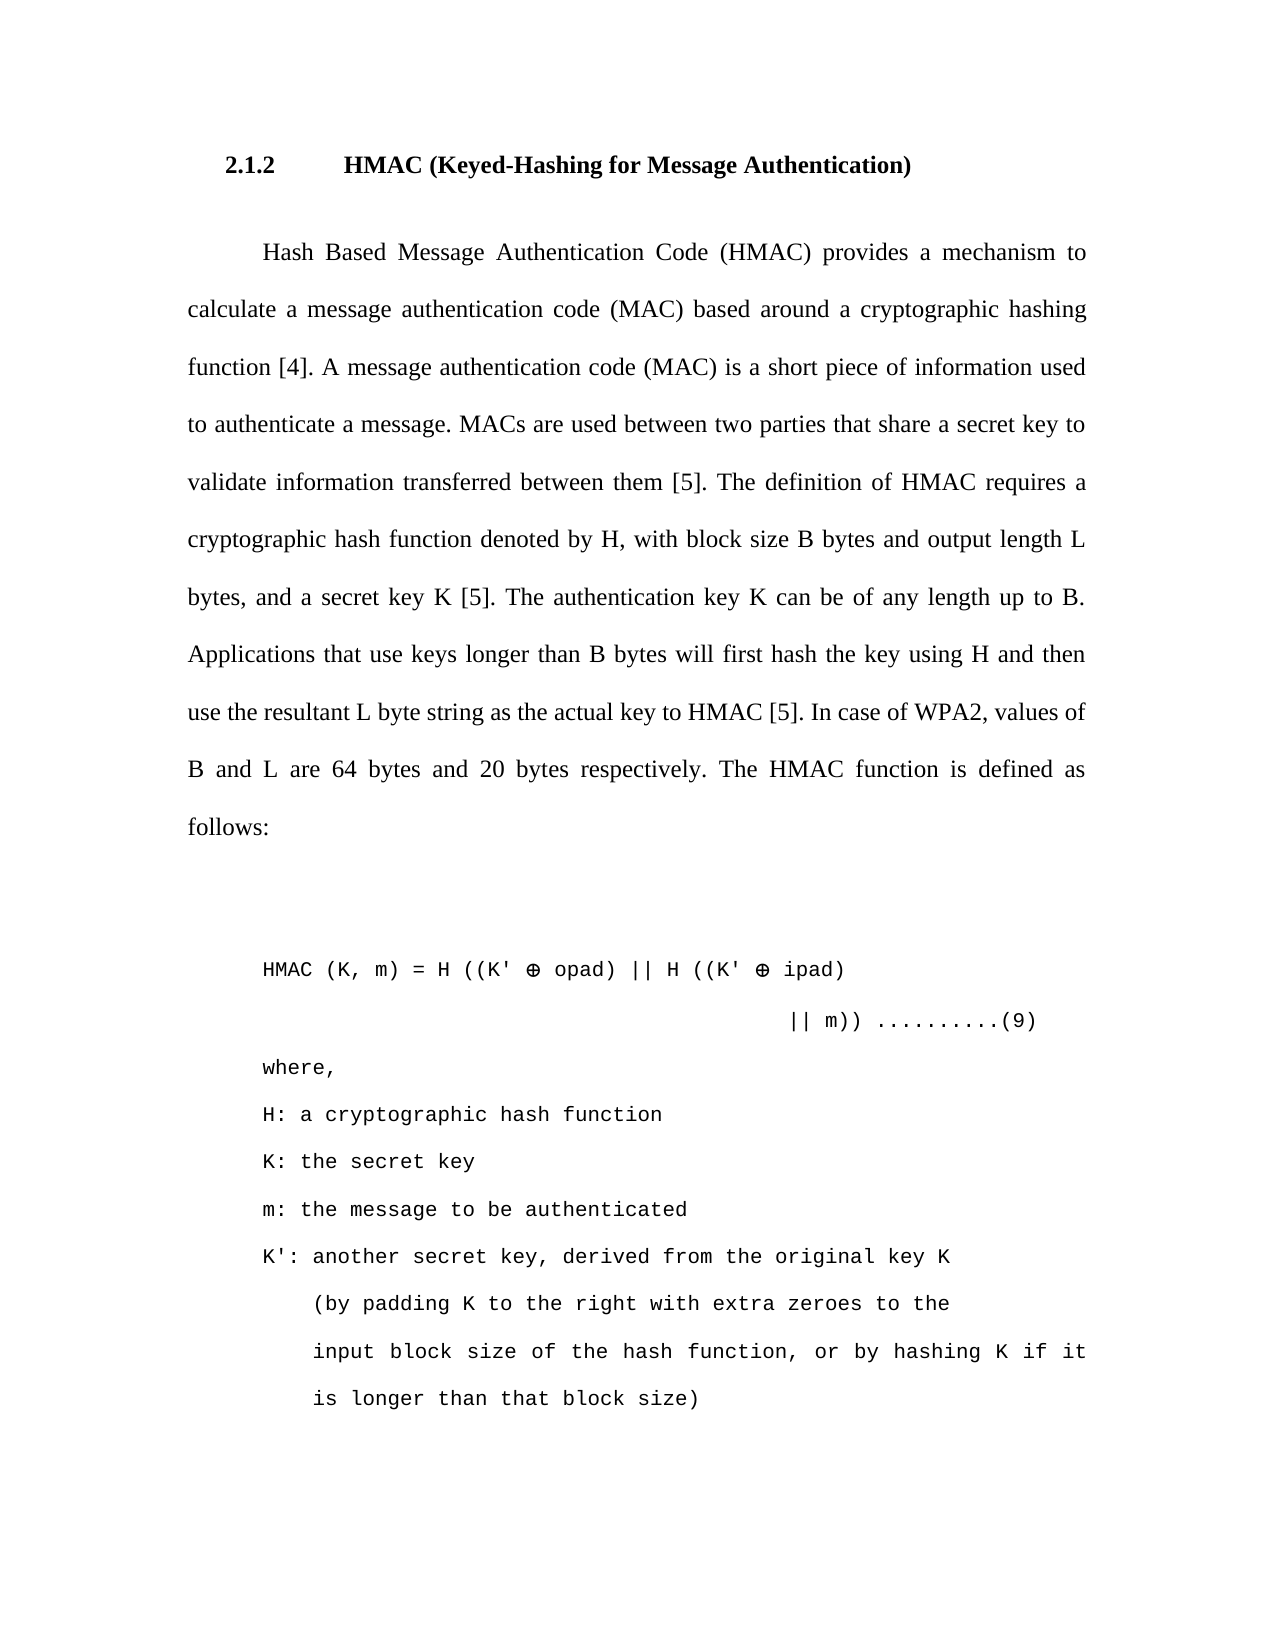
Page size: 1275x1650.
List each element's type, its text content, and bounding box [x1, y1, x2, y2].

text (by padding K to the right with extra zeroes to the [312, 1293, 1087, 1317]
text input block size of the hash function, or by hashing K if it is longer than that block size) [312, 1341, 1087, 1412]
text || m)) ..........(9) [787, 1009, 1087, 1033]
text HMAC (K, m) = H ((K' ⊕ opad) || H ((K' ⊕ ipad) [262, 956, 1087, 983]
text m: the message to be authenticated [262, 1199, 1087, 1222]
text Hash Based Message Authentication Code (HMAC) provides a mechanism to calculate a message authentication code (MAC) based around a cryptographic hashing function [4]. A message authentication code (MAC) is a short piece of information used to authenticate a message. MACs are used between two parties that share a secret key to validate information transferred between them [5]. The definition of HMAC requires a cryptographic hash function denoted by H, with block size B bytes and output length L bytes, and a secret key K [5]. The authentication key K can be of any length up to B. Applications that use keys longer than B bytes will first hash the key using H and then use the resultant L byte string as the actual key to HMAC [5]. In case of WPA2, values of B and L are 64 bytes and 20 bytes respectively. The HMAC function is defined as follows: [187, 237, 1087, 840]
text K': another secret key, derived from the original key K [262, 1246, 1087, 1270]
text H: a cryptographic hash function [262, 1104, 1087, 1128]
text K: the secret key [262, 1151, 1087, 1175]
subtitle 2.1.2 HMAC (Keyed-Hashing for Message Authentication) [187, 150, 1087, 179]
text where, [262, 1057, 1087, 1081]
